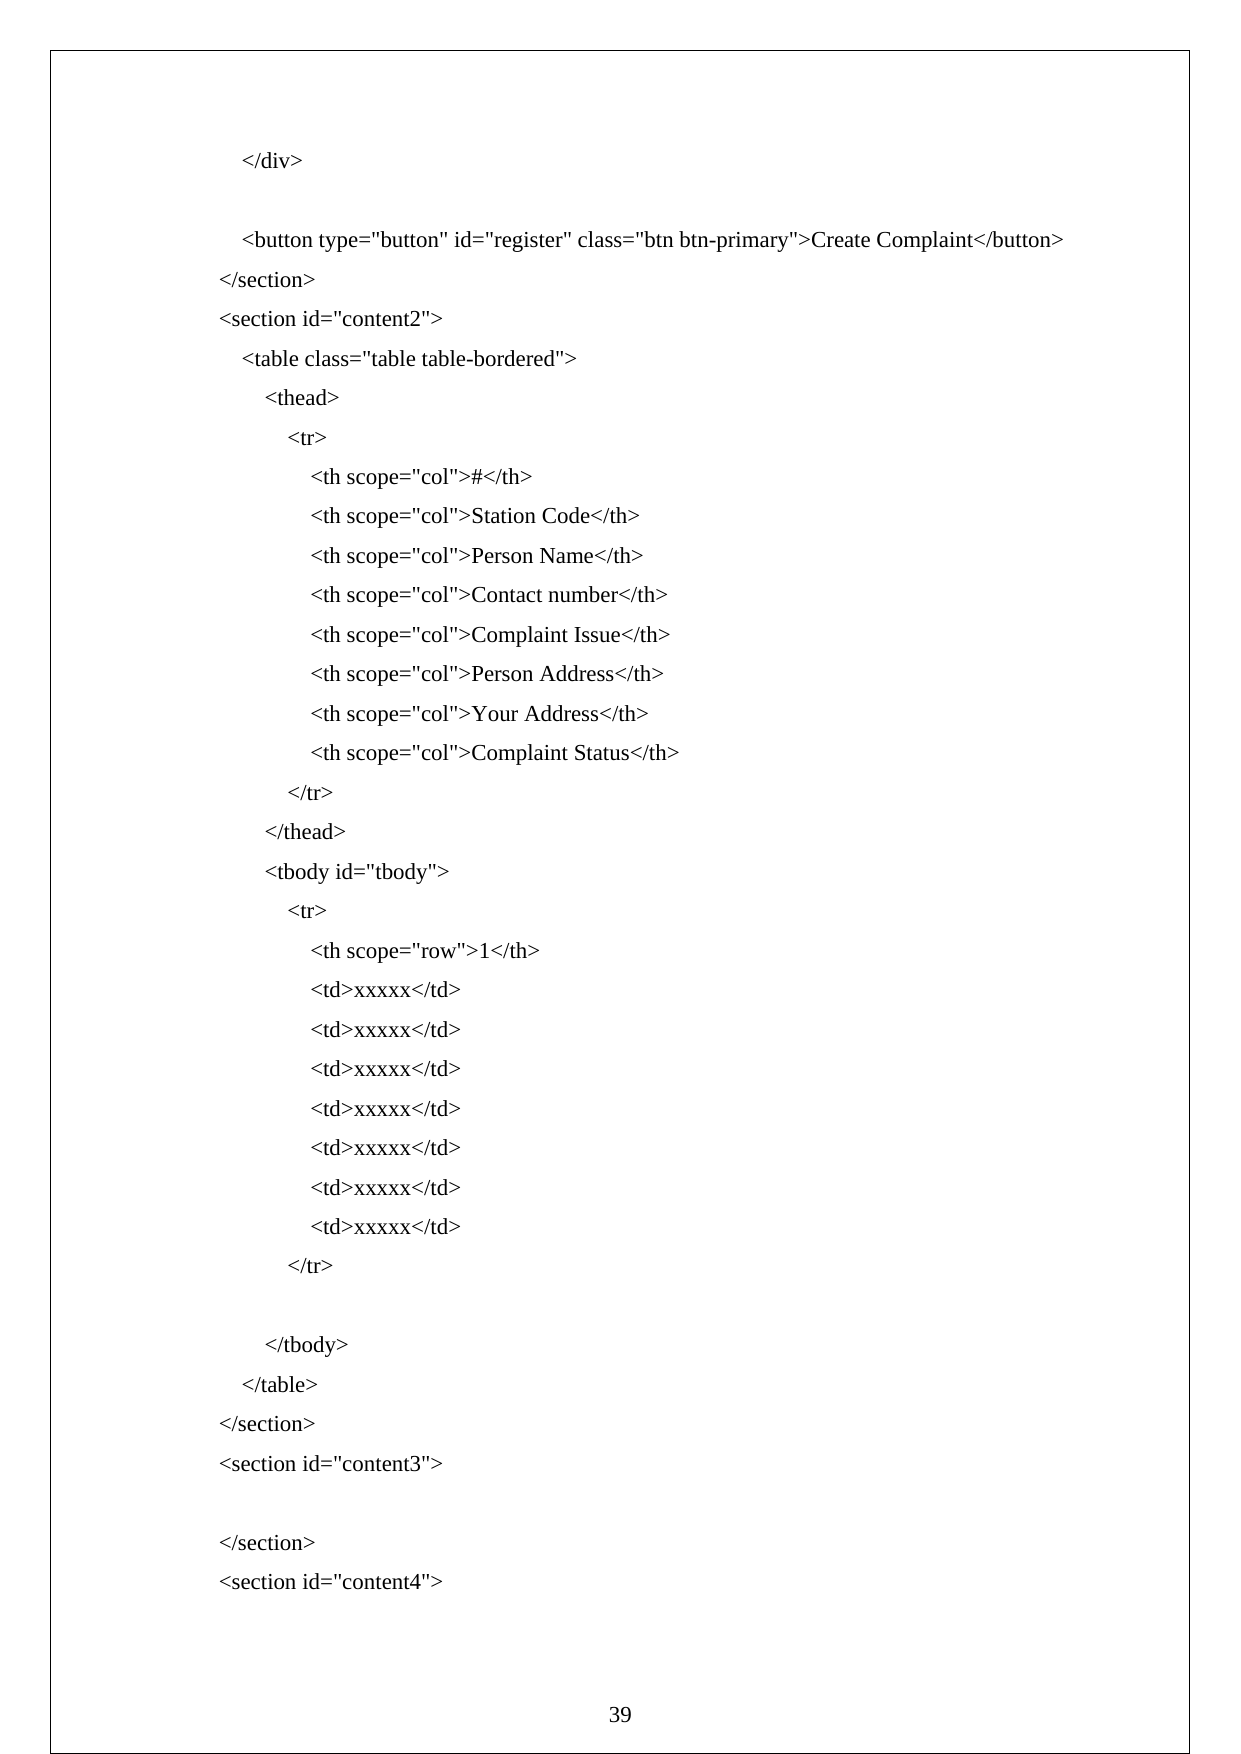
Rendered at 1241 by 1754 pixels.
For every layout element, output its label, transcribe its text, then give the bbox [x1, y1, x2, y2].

text </table> [150, 1371, 1090, 1397]
text <td>xxxxx</td> [150, 1095, 1090, 1121]
text </section> [150, 266, 1090, 292]
text <thead> [150, 384, 1090, 410]
text <th scope="col">Person Address</th> [150, 660, 1090, 687]
text <section id="content2"> [150, 305, 1090, 331]
text <table class="table table-bordered"> [150, 344, 1090, 371]
text <section id="content3"> [150, 1450, 1090, 1476]
text <section id="content4"> [150, 1568, 1090, 1595]
text <tr> [150, 423, 1090, 450]
text <td>xxxxx</td> [150, 1213, 1090, 1239]
text <td>xxxxx</td> [150, 976, 1090, 1003]
text <th scope="row">1</th> [150, 937, 1090, 963]
text <td>xxxxx</td> [150, 1174, 1090, 1200]
text </tr> [150, 1253, 1090, 1279]
text </div> [150, 147, 1090, 173]
text <th scope="col">Your Address</th> [150, 700, 1090, 726]
text <td>xxxxx</td> [150, 1055, 1090, 1082]
text <td>xxxxx</td> [150, 1134, 1090, 1161]
text <button type="button" id="register" class="btn btn-primary">Create Complaint</button> [150, 226, 1090, 252]
text </thead> [150, 818, 1090, 845]
text <th scope="col">Contact number</th> [150, 581, 1090, 608]
text <tr> [150, 897, 1090, 924]
text <th scope="col">#</th> [150, 463, 1090, 489]
text <th scope="col">Station Code</th> [150, 502, 1090, 529]
text <th scope="col">Person Name</th> [150, 542, 1090, 568]
text </section> [150, 1411, 1090, 1437]
text </section> [150, 1529, 1090, 1555]
text <tbody id="tbody"> [150, 858, 1090, 884]
text <th scope="col">Complaint Status</th> [150, 739, 1090, 766]
text <th scope="col">Complaint Issue</th> [150, 621, 1090, 647]
text <td>xxxxx</td> [150, 1016, 1090, 1042]
text </tr> [150, 779, 1090, 805]
text </tbody> [150, 1332, 1090, 1358]
